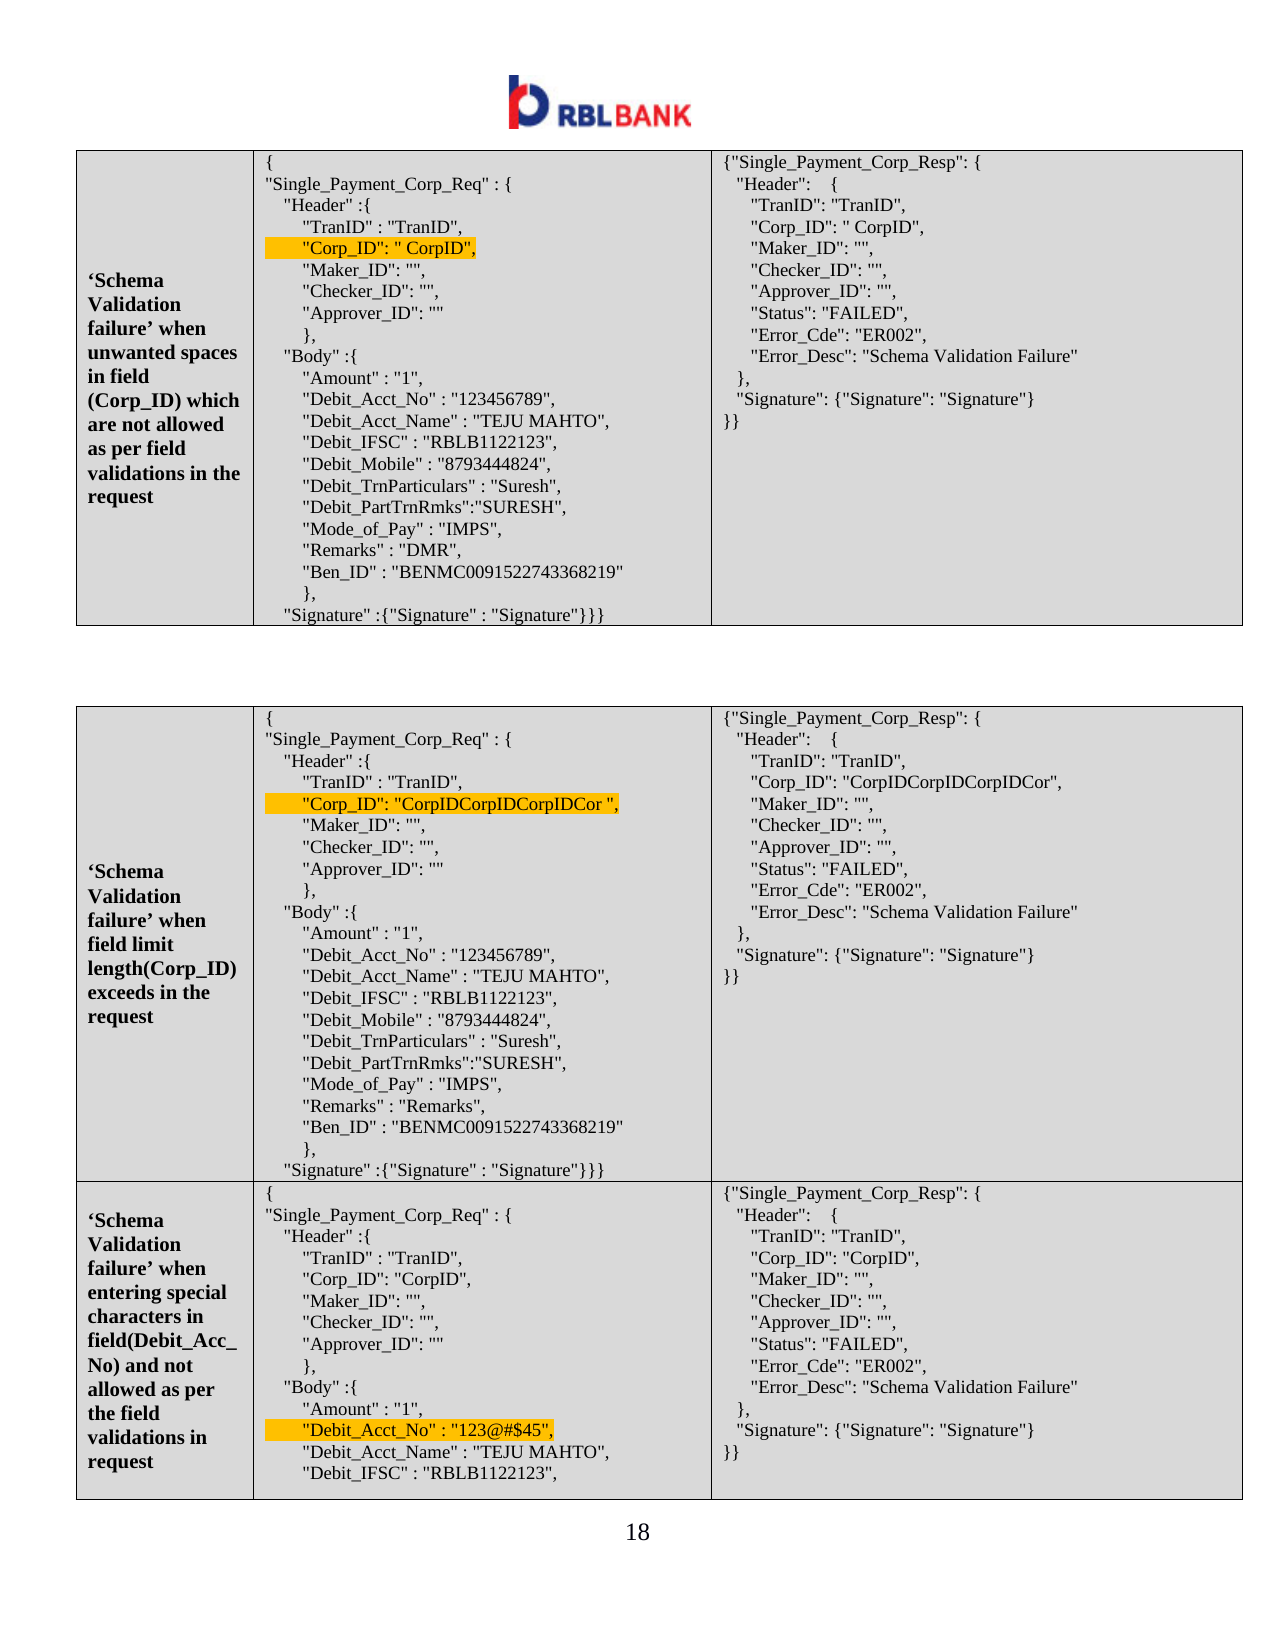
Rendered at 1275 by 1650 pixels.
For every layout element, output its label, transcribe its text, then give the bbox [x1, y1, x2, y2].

picture [508, 75, 692, 129]
table_header {"Single_Payment_Corp_Resp": { "Header": { "TranID": "TranID", "Corp_ID": "CorpIDCorpIDCorpIDCor", "Maker_ID": "", "Checker_ID": "", "Approver_ID": "", "Status": "FAILED", "Error_Cde": "ER002", "Error_Desc": "Schema Validation Failure" }, "Signature": {"Signature": "Signature"} }} [712, 707, 1242, 1181]
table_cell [712, 1182, 1242, 1499]
table_header { "Single_Payment_Corp_Req" : { "Header" :{ "TranID" : "TranID", "Corp_ID": "CorpIDCorpIDCorpIDCor ", "Maker_ID": "", "Checker_ID": "", "Approver_ID": "" }, "Body" :{ "Amount" : "1", "Debit_Acct_No" : "123456789", "Debit_Acct_Name" : "TEJU MAHTO", "Debit_IFSC" : "RBLB1122123", "Debit_Mobile" : "8793444824", "Debit_TrnParticulars" : "Suresh", "Debit_PartTrnRmks":"SURESH", "Mode_of_Pay" : "IMPS", "Remarks" : "Remarks", "Ben_ID" : "BENMC0091522743368219" }, "Signature" :{"Signature" : "Signature"}}} [254, 707, 711, 1181]
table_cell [77, 1182, 253, 1499]
table_header ‘Schema Validation failure’ when unwanted spaces in field (Corp_ID) which are not allowed as per field validations in the request [77, 151, 253, 625]
table_header { "Single_Payment_Corp_Req" : { "Header" :{ "TranID" : "TranID", "Corp_ID": " CorpID", "Maker_ID": "", "Checker_ID": "", "Approver_ID": "" }, "Body" :{ "Amount" : "1", "Debit_Acct_No" : "123456789", "Debit_Acct_Name" : "TEJU MAHTO", "Debit_IFSC" : "RBLB1122123", "Debit_Mobile" : "8793444824", "Debit_TrnParticulars" : "Suresh", "Debit_PartTrnRmks":"SURESH", "Mode_of_Pay" : "IMPS", "Remarks" : "DMR", "Ben_ID" : "BENMC0091522743368219" }, "Signature" :{"Signature" : "Signature"}}} [254, 151, 711, 625]
table_header ‘Schema Validation failure’ when field limit length(Corp_ID) exceeds in the request [77, 707, 253, 1181]
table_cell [254, 1182, 711, 1499]
